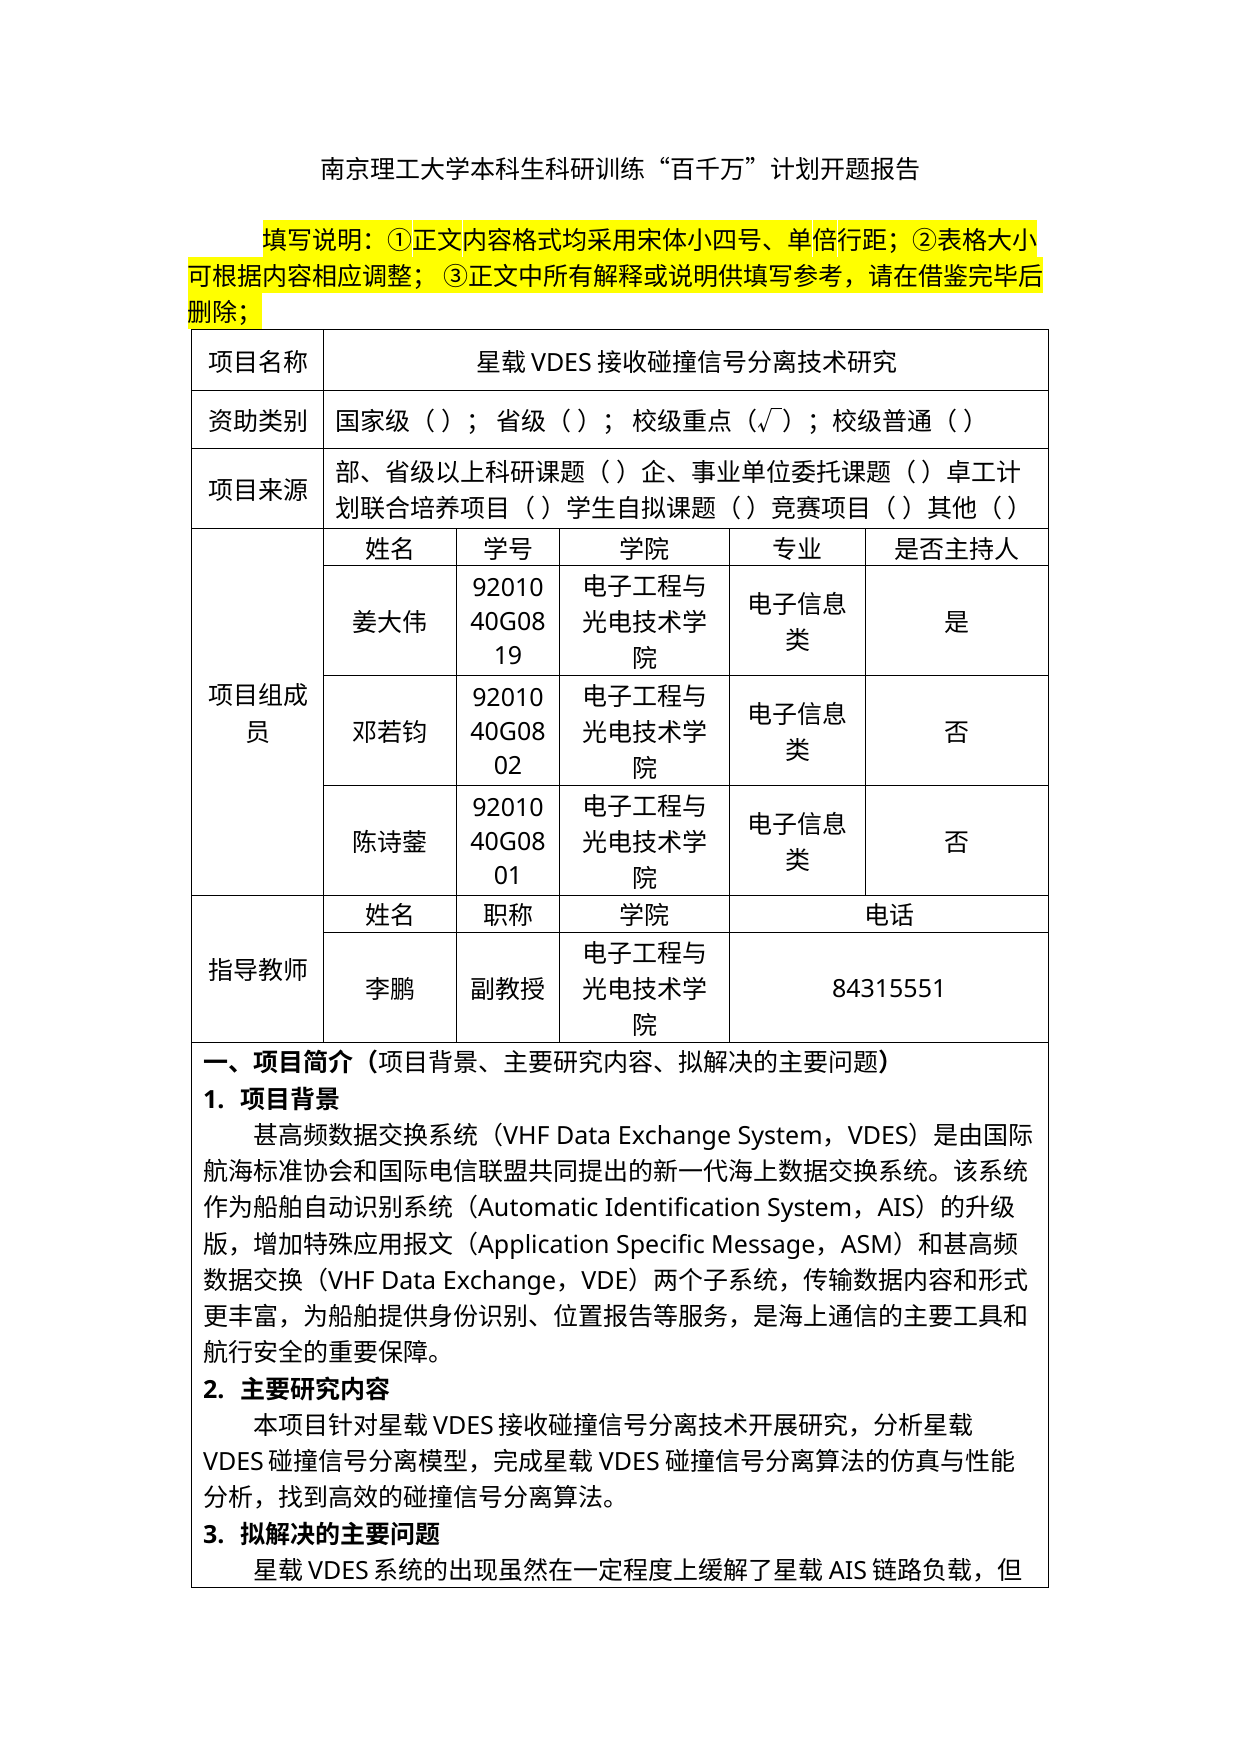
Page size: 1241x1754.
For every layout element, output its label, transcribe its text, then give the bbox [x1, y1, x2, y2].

table_cell 专业 [730, 529, 865, 565]
table_cell 部、省级以上科研课题（ ）企、事业单位委托课题（ ）卓工计划联合培养项目（ ）学生自拟课题（ ）竞赛项目（ ）其他（ ） [324, 449, 1048, 528]
table_cell 学号 [457, 529, 559, 565]
table_cell 电子信息类 [730, 676, 865, 785]
table_cell 9201040G0801 [457, 786, 559, 895]
table_cell 李鹏 [324, 933, 456, 1042]
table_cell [192, 1043, 1048, 1587]
table_header 项目名称 [192, 330, 323, 390]
table_cell 9201040G0802 [457, 676, 559, 785]
table_cell 副教授 [457, 933, 559, 1042]
text 南京理工大学本科生科研训练“百千万”计划开题报告 [187, 150, 1053, 186]
table_cell 学院 [560, 529, 729, 565]
table_cell 指导教师 [192, 896, 323, 1042]
table_cell 邓若钧 [324, 676, 456, 785]
table_header 星载VDES接收碰撞信号分离技术研究 [324, 330, 1048, 390]
table_cell 项目来源 [192, 449, 323, 528]
table_cell 电子工程与光电技术学院 [560, 566, 729, 675]
table_cell 电子信息类 [730, 566, 865, 675]
table_cell 84315551 [730, 933, 1048, 1042]
text 填写说明：①正文内容格式均采用宋体小四号、单倍行距；②表格大小可根据内容相应调整； ③正文中所有解释或说明供填写参考，请在借鉴完毕后删除； [187, 220, 263, 329]
table_cell 姓名 [324, 529, 456, 565]
table_cell 姜大伟 [324, 566, 456, 675]
table_cell 电子工程与光电技术学院 [560, 676, 729, 785]
table_cell 电话 [730, 896, 1048, 932]
table_cell 国家级（ ）； 省级（ ）； 校级重点（√）；校级普通（ ） [324, 391, 1048, 448]
table_cell 是 [866, 566, 1048, 675]
table_cell 电子信息类 [730, 786, 865, 895]
table_cell 资助类别 [192, 391, 323, 448]
table_cell 项目组成员 [192, 529, 323, 895]
text 填写说明：①正文内容格式均采用宋体小四号、单倍行距；②表格大小可根据内容相应调整； ③正文中所有解释或说明供填写参考，请在借鉴完毕后删除； [262, 220, 1053, 329]
table_cell 否 [866, 786, 1048, 895]
table_cell 陈诗蓥 [324, 786, 456, 895]
table_cell 职称 [457, 896, 559, 932]
table_cell 否 [866, 676, 1048, 785]
table_cell 9201040G0819 [457, 566, 559, 675]
table_cell 姓名 [324, 896, 456, 932]
table_cell 学院 [560, 896, 729, 932]
table_cell 是否主持人 [866, 529, 1048, 565]
table_cell 电子工程与光电技术学院 [560, 933, 729, 1042]
table_cell 电子工程与光电技术学院 [560, 786, 729, 895]
